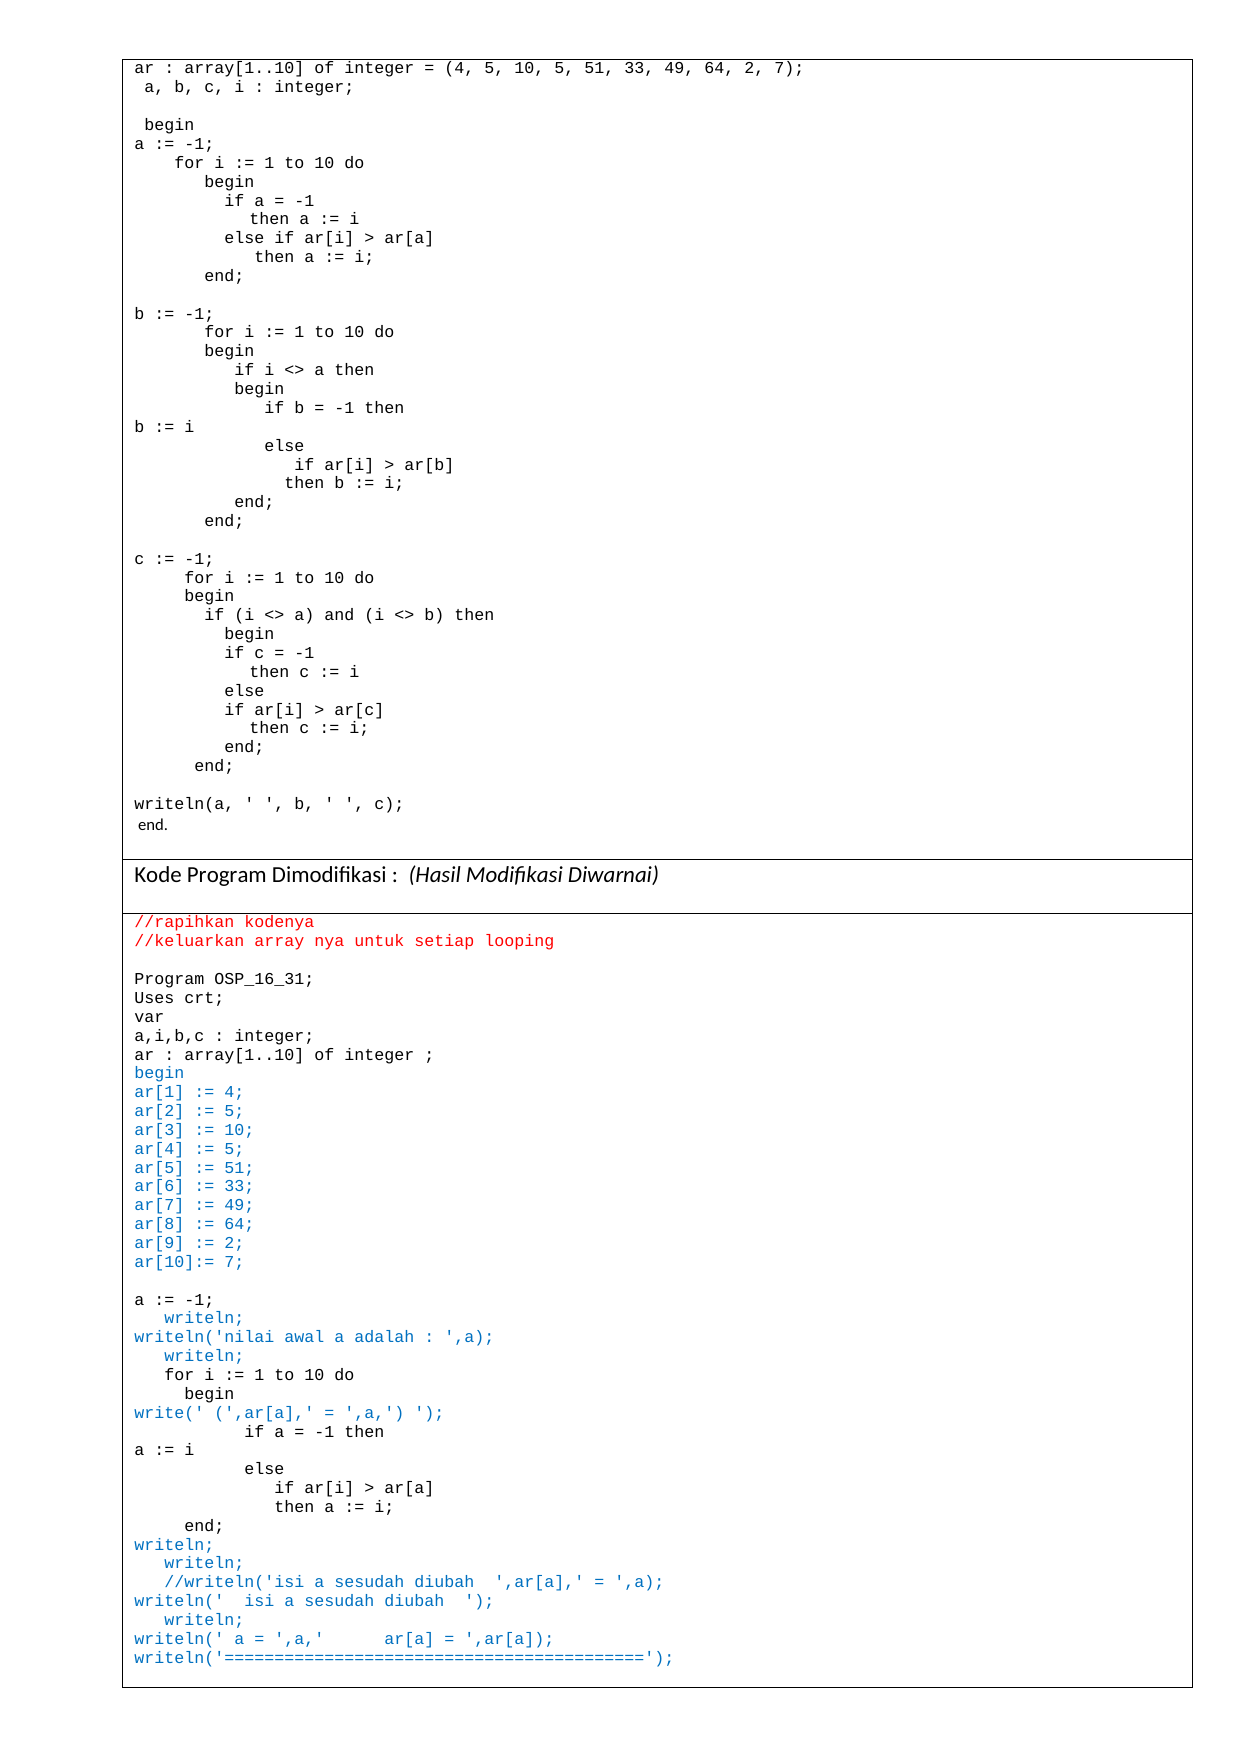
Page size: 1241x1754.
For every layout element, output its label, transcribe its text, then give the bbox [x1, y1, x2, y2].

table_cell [123, 914, 1192, 1687]
table_cell Kode Program Dimodifikasi : (Hasil Modifikasi Diwarnai) [123, 860, 1192, 913]
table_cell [123, 60, 1192, 859]
